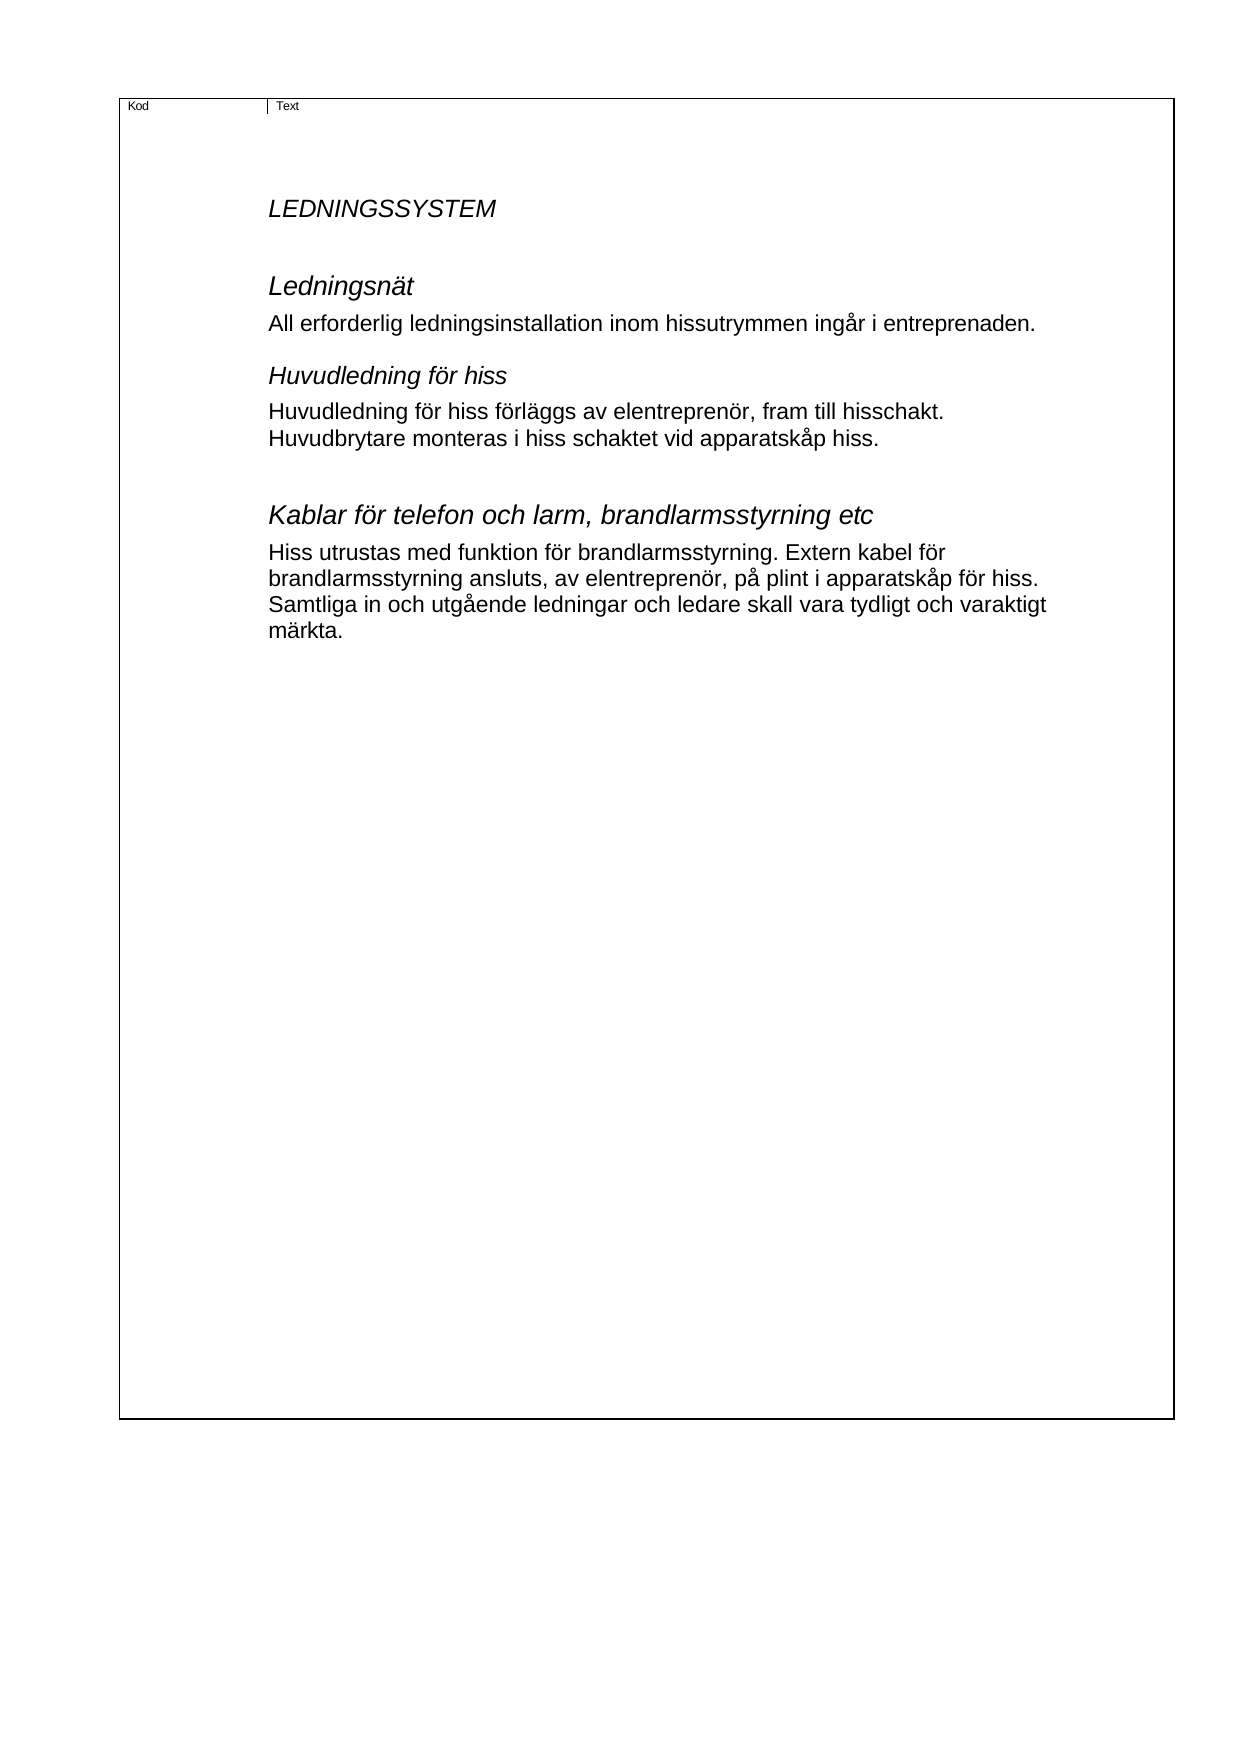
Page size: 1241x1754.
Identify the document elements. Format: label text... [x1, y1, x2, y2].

table_cell LEDNINGSSYSTEM Ledningsnät All erforderlig ledningsinstallation inom hissutrymmen ingår i entreprenaden. Huvudledning för hiss Huvudledning för hiss förläggs av elentreprenör, fram till hisschakt. Huvudbrytare monteras i hiss schaktet vid apparatskåp hiss. Kablar för telefon och larm, brandlarmsstyrning etc Hiss utrustas med funktion för brandlarmsstyrning. Extern kabel för brandlarmsstyrning ansluts, av elentreprenör, på plint i apparatskåp för hiss. Samtliga in och utgående ledningar och ledare skall vara tydligt och varaktigt märkta. [120, 114, 1173, 1418]
table_header Kod [120, 99, 267, 114]
table_header Text [268, 99, 1173, 114]
